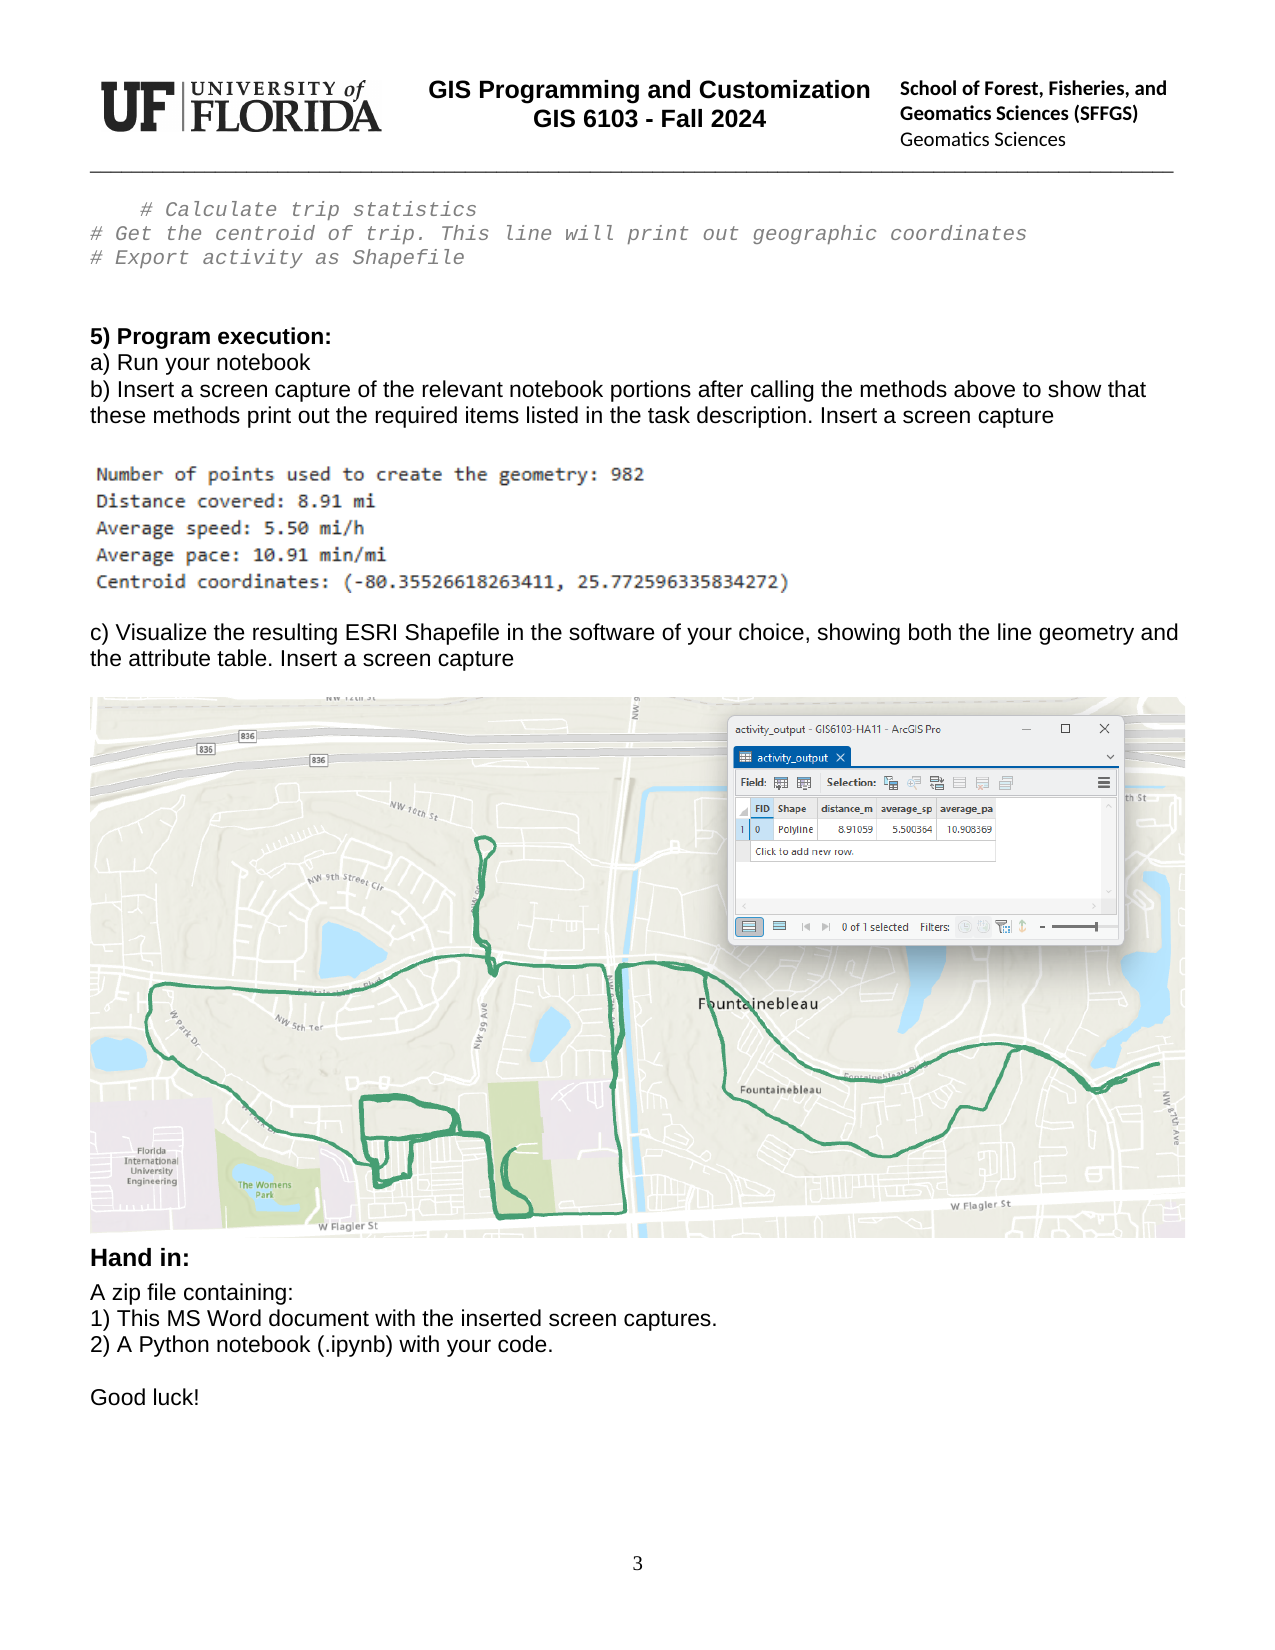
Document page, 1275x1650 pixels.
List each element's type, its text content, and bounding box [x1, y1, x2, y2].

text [90, 199, 1185, 270]
text 5) Program execution: [90, 323, 1185, 349]
text 1) This MS Word document with the inserted screen captures. [90, 1305, 1185, 1331]
picture [90, 454, 794, 593]
text A zip file containing: [90, 1278, 1185, 1305]
text Hand in: [90, 1243, 1185, 1272]
text b) Insert a screen capture of the relevant notebook portions after calling the methods above to show that these methods print out the required items listed in the task description. Insert a screen capture [90, 376, 1185, 428]
text 2) A Python notebook (.ipynb) with your code. [90, 1331, 1185, 1357]
text c) Visualize the resulting ESRI Shapefile in the software of your choice, showing both the line geometry and the attribute table. Insert a screen capture [90, 619, 1185, 671]
text Good luck! [90, 1384, 1185, 1410]
picture [90, 697, 1186, 1238]
text a) Run your notebook [90, 349, 1185, 376]
